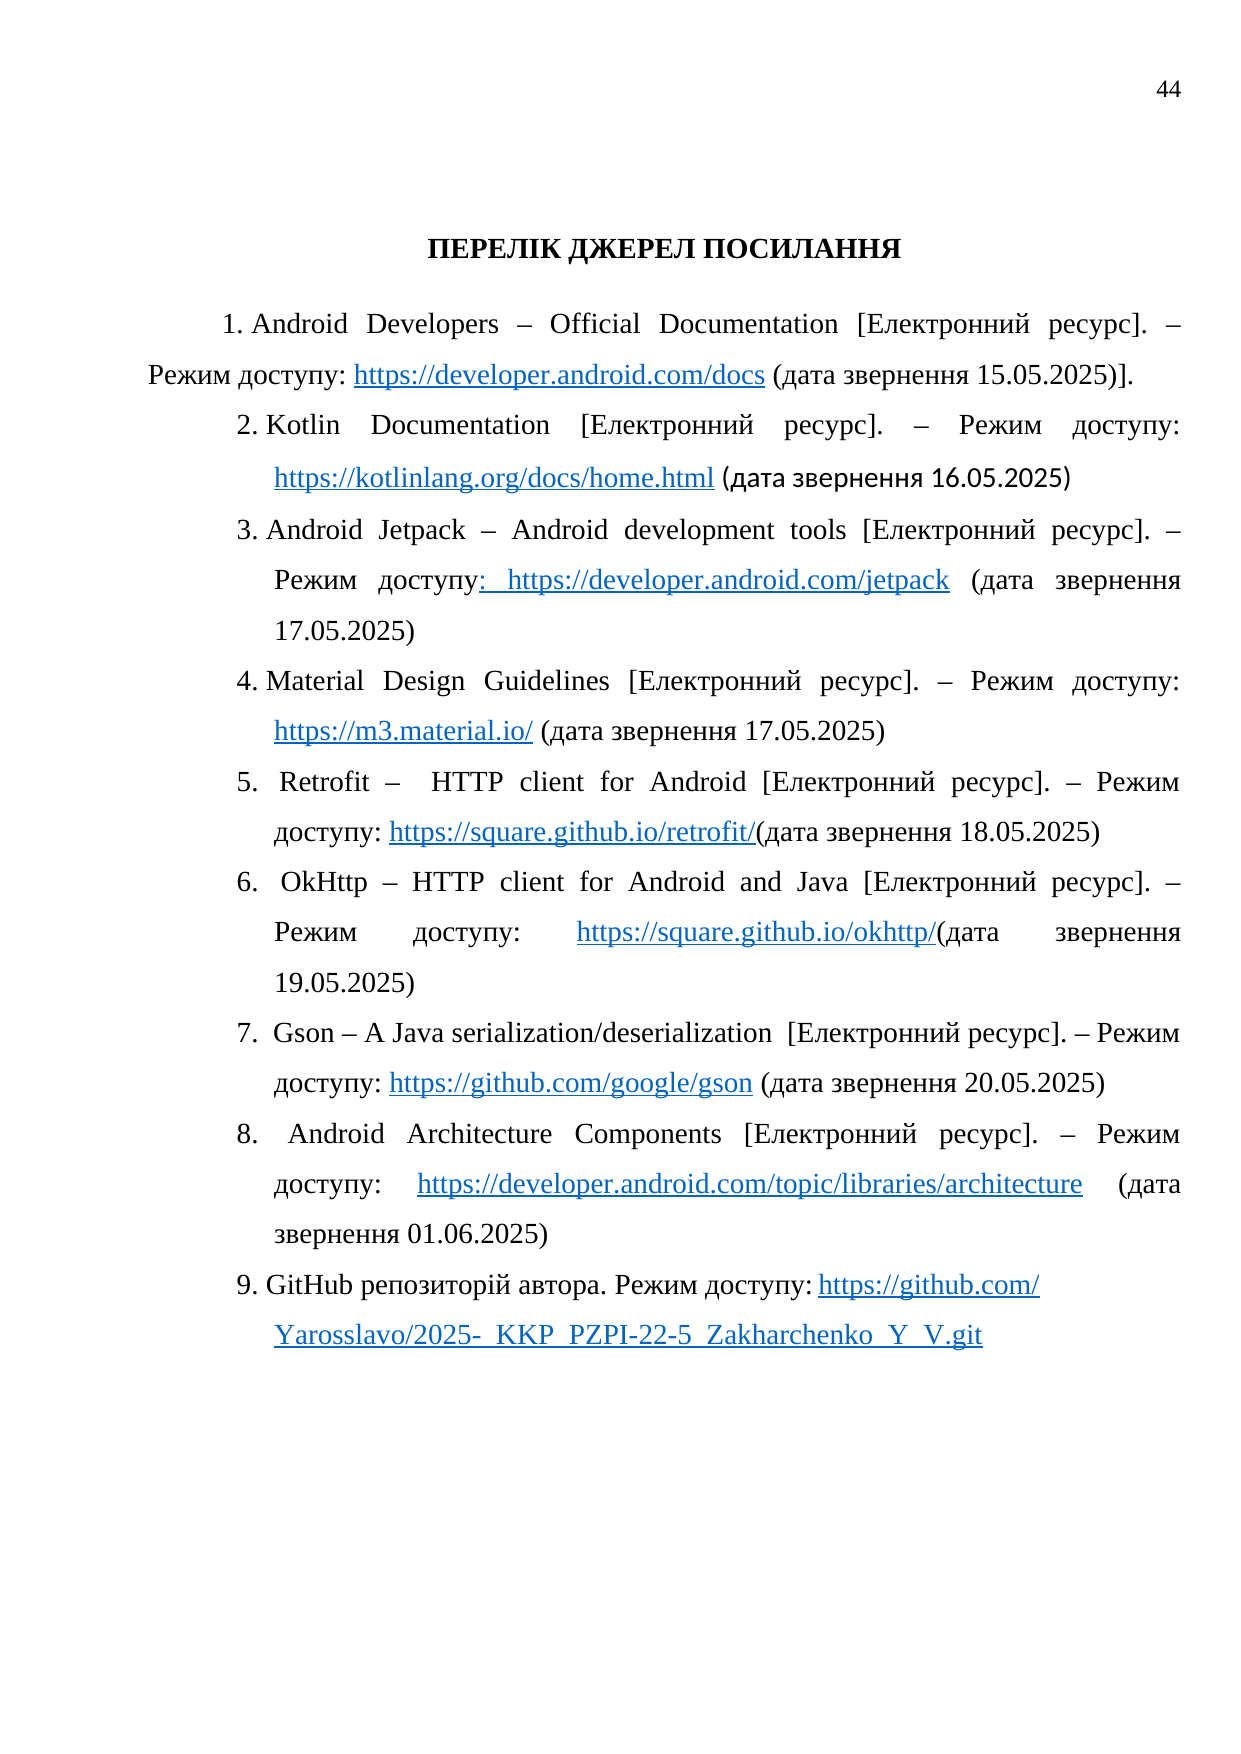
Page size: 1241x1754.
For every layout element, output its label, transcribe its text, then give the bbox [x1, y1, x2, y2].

list Gson – A Java serialization/deserialization [Електронний ресурс]. – Режим доступу: https://github.com/google/gson (дата звернення 20.05.2025) [236, 1015, 1181, 1099]
list Material Design Guidelines [Електронний ресурс]. – Режим доступу: https://m3.material.io/ (дата звернення 17.05.2025) [236, 663, 1181, 747]
subtitle ПЕРЕЛІК ДЖЕРЕЛ ПОСИЛАННЯ [148, 231, 1181, 265]
list OkHttp – HTTP client for Android and Java [Електронний ресурс]. – Режим доступу: https://square.github.io/okhttp/(дата звернення 19.05.2025) [236, 864, 1181, 998]
list GitHub репозиторій автора. Режим доступу: https://github.com/Yarosslavo/2025-_KKP_PZPI-22-5_Zakharchenko_Y_V.git [236, 1267, 1181, 1351]
list Retrofit – HTTP client for Android [Електронний ресурс]. – Режим доступу: https://square.github.io/retrofit/(дата звернення 18.05.2025) [236, 764, 1181, 847]
list Android Architecture Components [Електронний ресурс]. – Режим доступу: https://developer.android.com/topic/libraries/architecture (дата звернення 01.06.2025) [236, 1116, 1181, 1250]
list Android Jetpack – Android development tools [Електронний ресурс]. – Режим доступу: https://developer.android.com/jetpack (дата звернення 17.05.2025) [236, 512, 1181, 646]
list Android Developers – Official Documentation [Електронний ресурс]. – Режим доступу: https://developer.android.com/docs (дата звернення 15.05.2025)]. [148, 307, 1181, 391]
list Kotlin Documentation [Електронний ресурс]. – Режим доступу: https://kotlinlang.org/docs/home.html (дата звернення 16.05.2025) [236, 407, 1181, 494]
